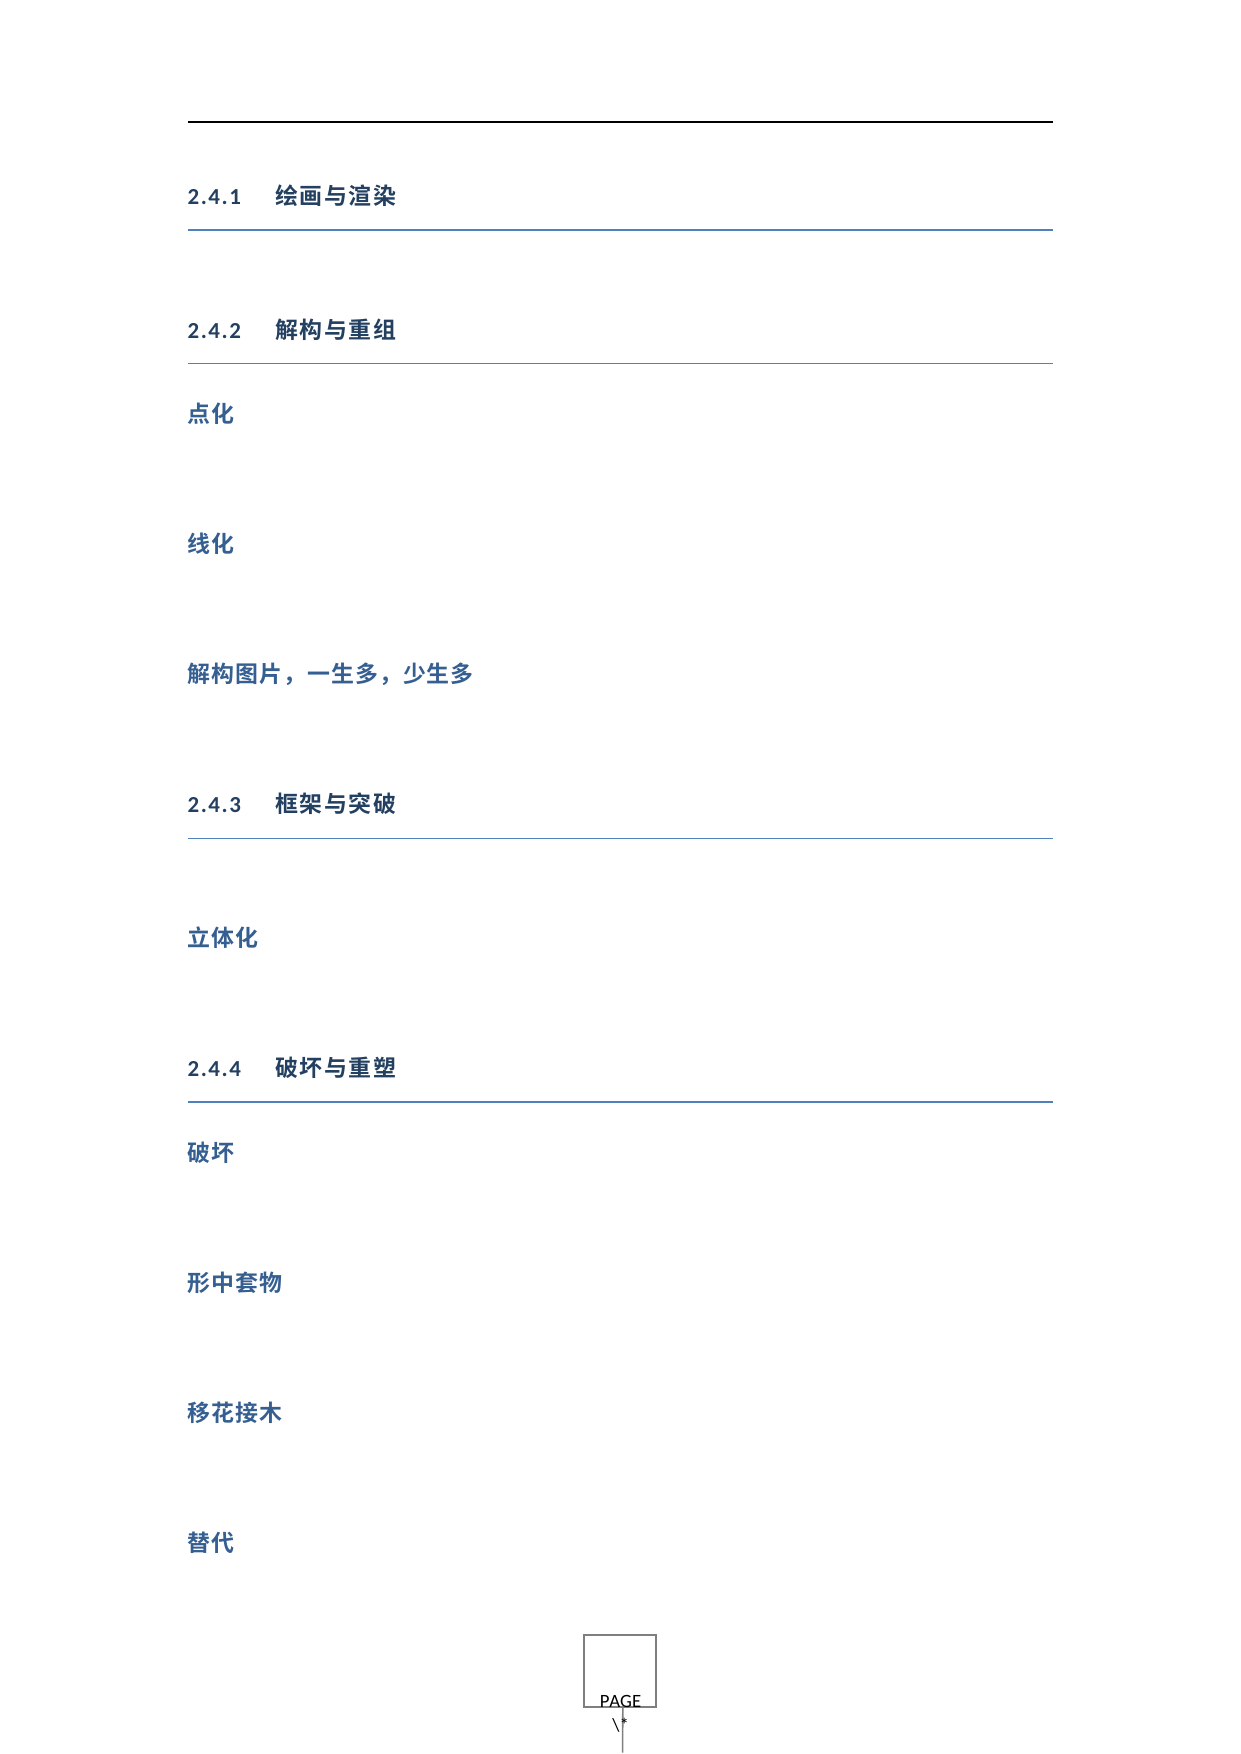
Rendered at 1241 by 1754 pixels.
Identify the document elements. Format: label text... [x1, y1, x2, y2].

text 立体化 [187, 904, 1053, 969]
subtitle 替代 [187, 1509, 1053, 1574]
subtitle 形中套物 [187, 1249, 1053, 1314]
subtitle 破坏与重塑 [187, 1034, 1053, 1103]
subtitle 破坏 [187, 1119, 1053, 1184]
subtitle 解构与重组 [187, 296, 1053, 364]
subtitle 线化 [187, 511, 1053, 576]
subtitle 绘画与渲染 [187, 162, 1053, 231]
subtitle 解构图片，一生多，少生多 [187, 641, 1053, 706]
subtitle 移花接木 [187, 1379, 1053, 1444]
subtitle 点化 [187, 381, 1053, 446]
subtitle 框架与突破 [187, 771, 1053, 839]
